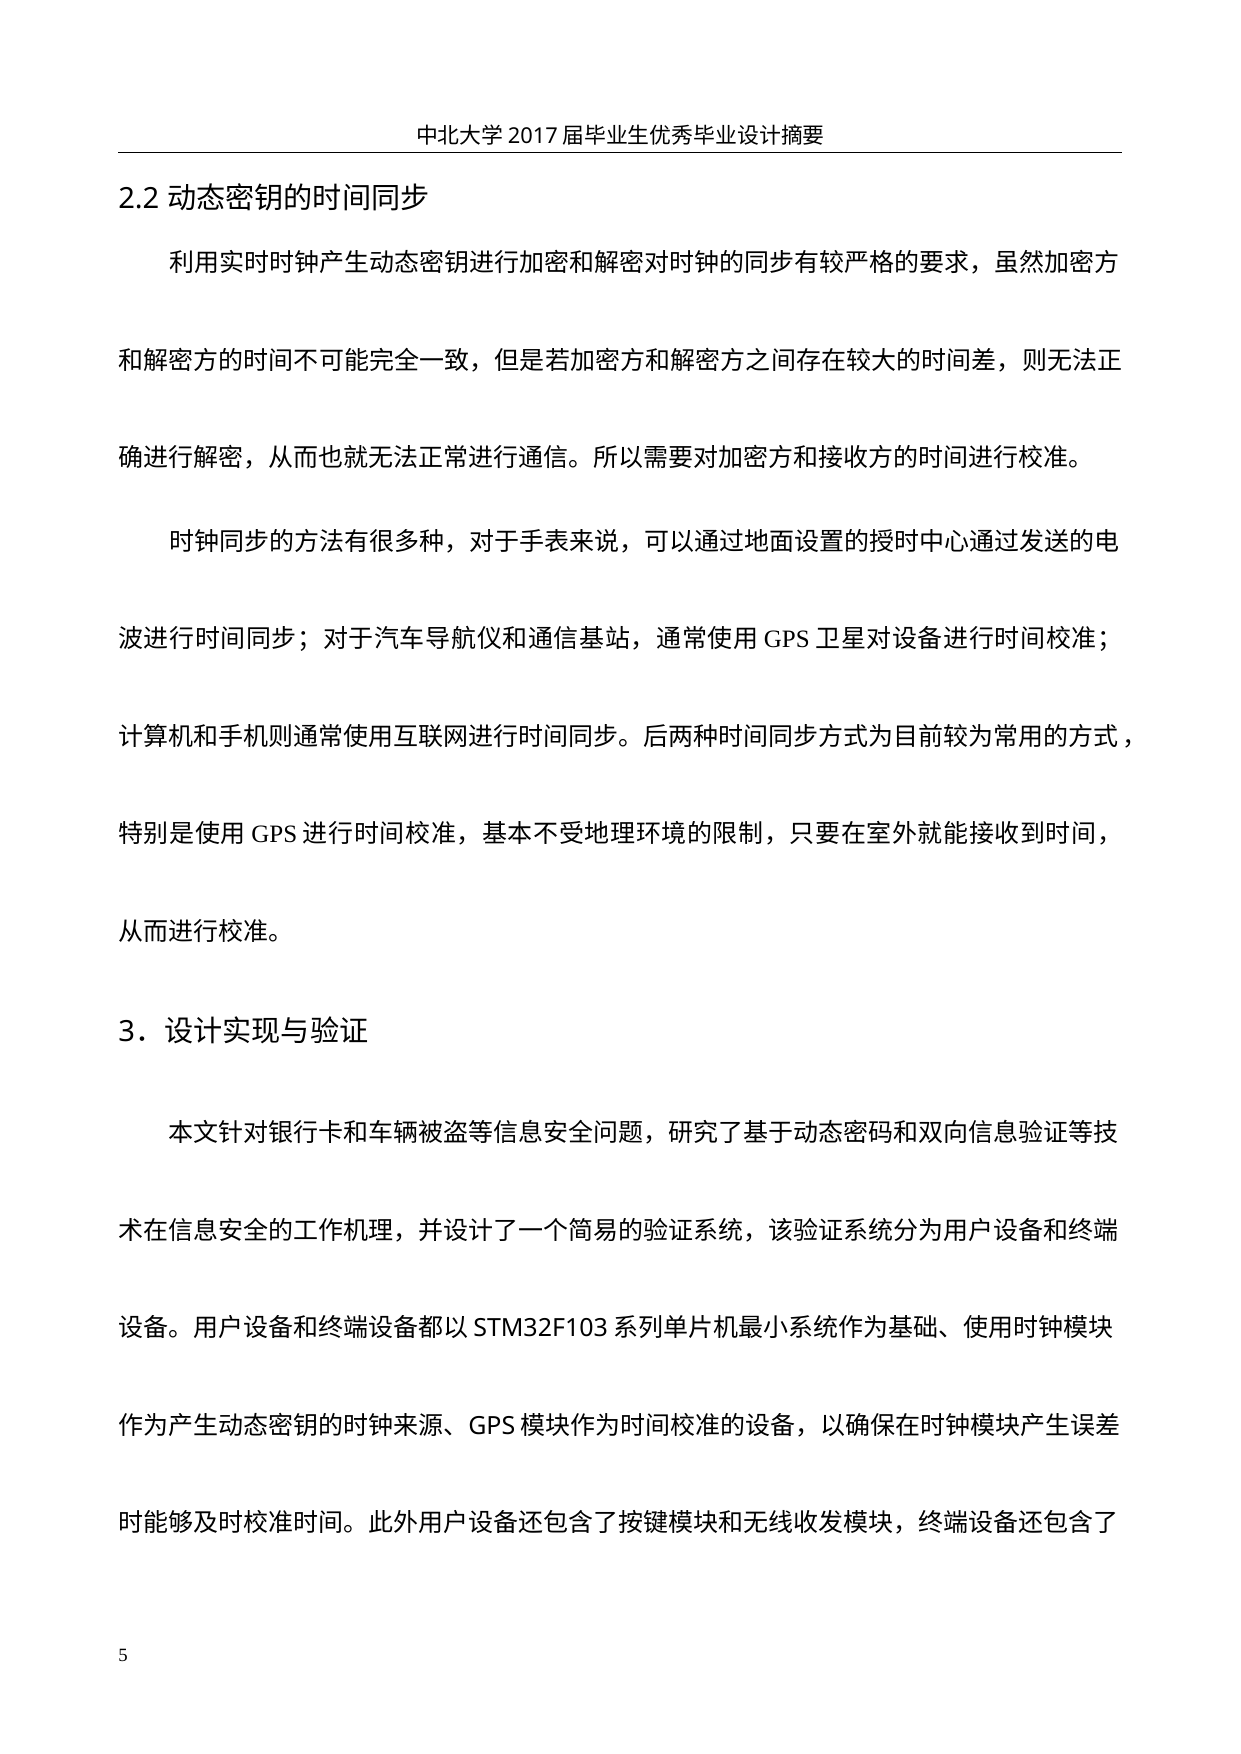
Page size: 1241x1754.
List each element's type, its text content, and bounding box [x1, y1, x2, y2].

text 时钟同步的方法有很多种，对于手表来说，可以通过地面设置的授时中心通过发送的电波进行时间同步；对于汽车导航仪和通信基站，通常使用GPS卫星对设备进行时间校准；计算机和手机则通常使用互联网进行时间同步。后两种时间同步方式为目前较为常用的方式，特别是使用GPS进行时间校准，基本不受地理环境的限制，只要在室外就能接收到时间，从而进行校准。 [118, 507, 1122, 962]
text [118, 1098, 1122, 1553]
text 利用实时时钟产生动态密钥进行加密和解密对时钟的同步有较严格的要求，虽然加密方和解密方的时间不可能完全一致，但是若加密方和解密方之间存在较大的时间差，则无法正确进行解密，从而也就无法正常进行通信。所以需要对加密方和接收方的时间进行校准。 [118, 228, 1122, 488]
subtitle 3．设计实现与验证 [118, 996, 1122, 1061]
subtitle 2.2 动态密钥的时间同步 [118, 163, 1122, 228]
